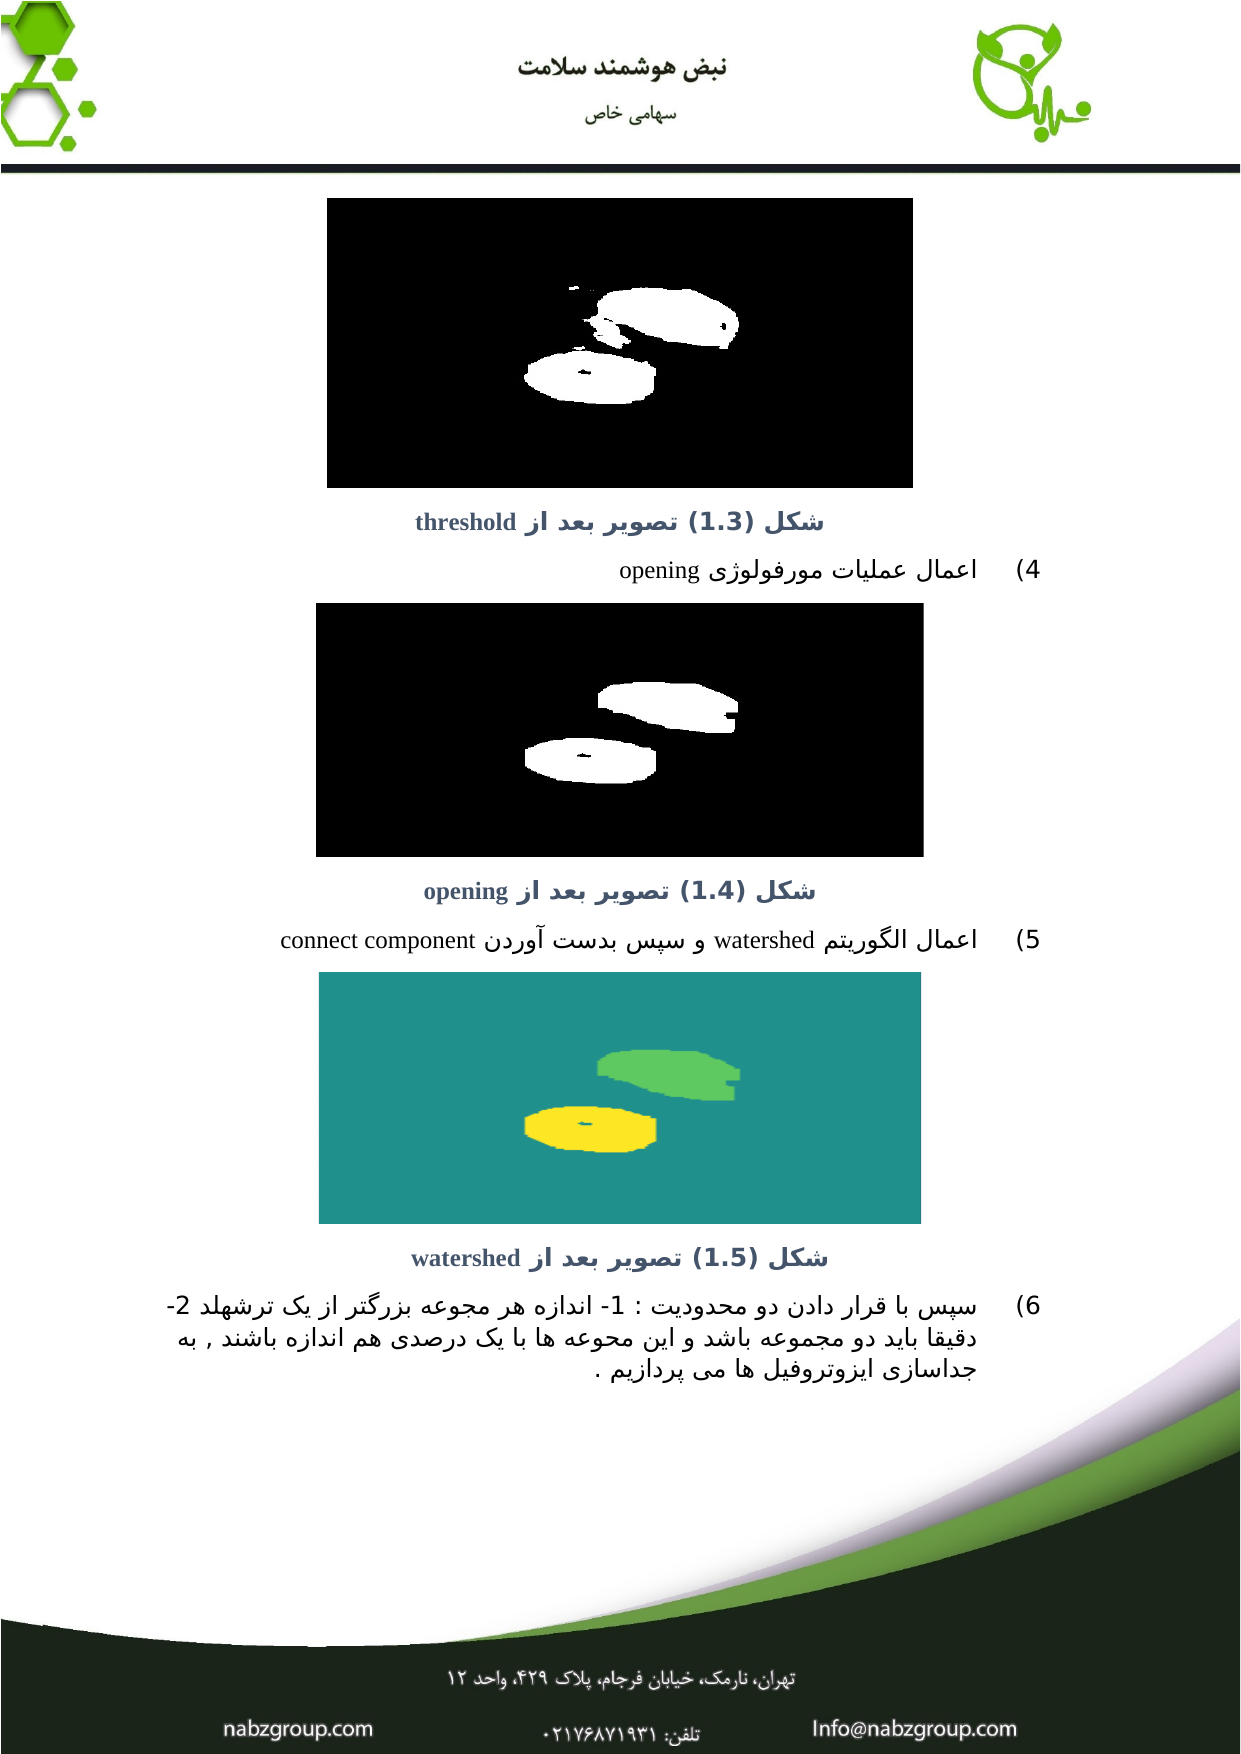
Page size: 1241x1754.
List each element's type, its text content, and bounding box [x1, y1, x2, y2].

text شکل (1.5) تصویر بعد از watershed [150, 1243, 1090, 1272]
list اعمال عملیات مورفولوژی opening [150, 556, 1015, 585]
text شکل (1.4) تصویر بعد از opening [150, 876, 1090, 905]
list سپس با قرار دادن دو محدودیت : 1- اندازه هر مجوعه بزرگتر از یک ترشهلد 2-دقیقا باید دو مجموعه باشد و این محوعه ها با یک درصدی هم اندازه باشند , به جداسازی ایزوتروفیل ها می پردازیم . [150, 1291, 1015, 1383]
text شکل (1.3) تصویر بعد از threshold [150, 507, 1090, 536]
list اعمال الگوریتم watershed و سپس بدست آوردن connect component [150, 925, 1015, 954]
picture [1, 1, 1241, 1754]
